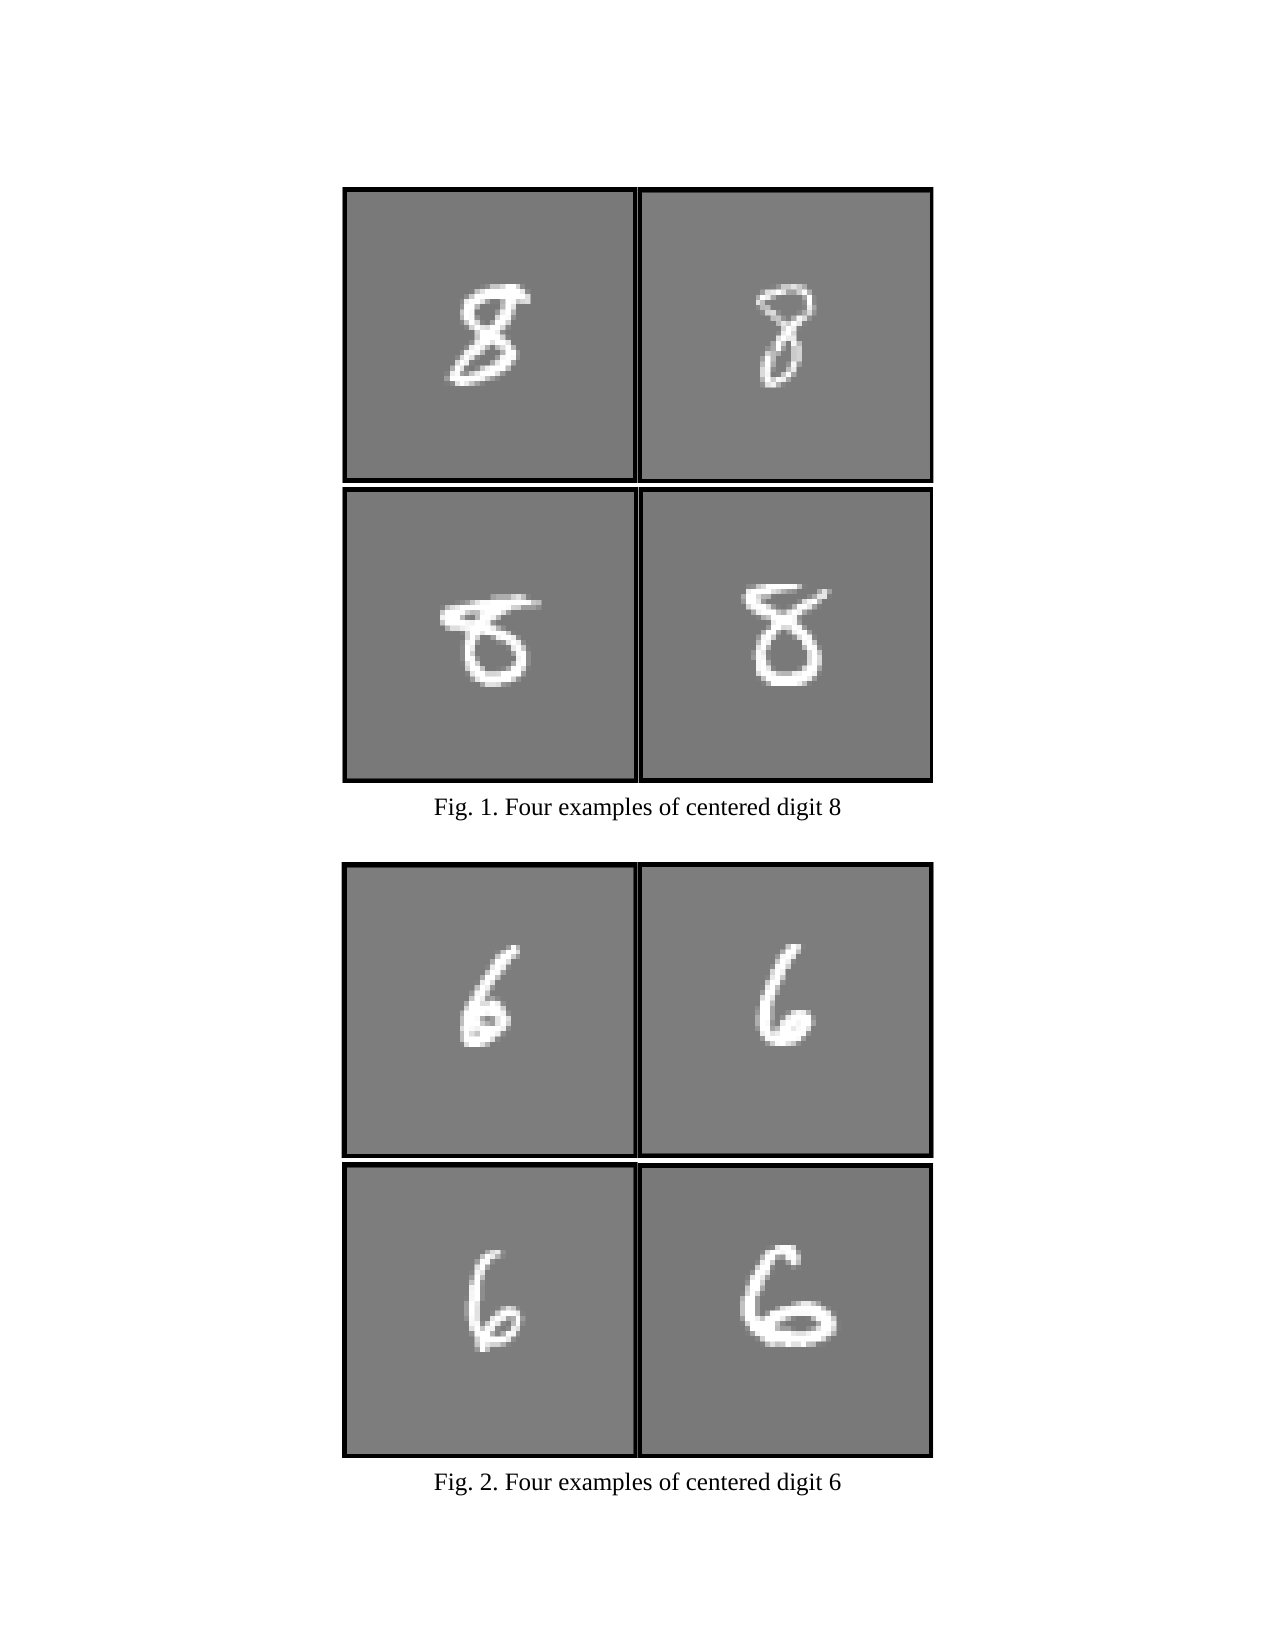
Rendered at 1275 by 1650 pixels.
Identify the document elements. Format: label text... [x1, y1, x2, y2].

text Fig. 2. Four examples of centered digit 6 [187, 1462, 1088, 1500]
picture [341, 862, 934, 1158]
picture [342, 1162, 934, 1458]
picture [342, 487, 933, 783]
picture [341, 187, 934, 483]
text Fig. 1. Four examples of centered digit 8 [187, 787, 1088, 825]
